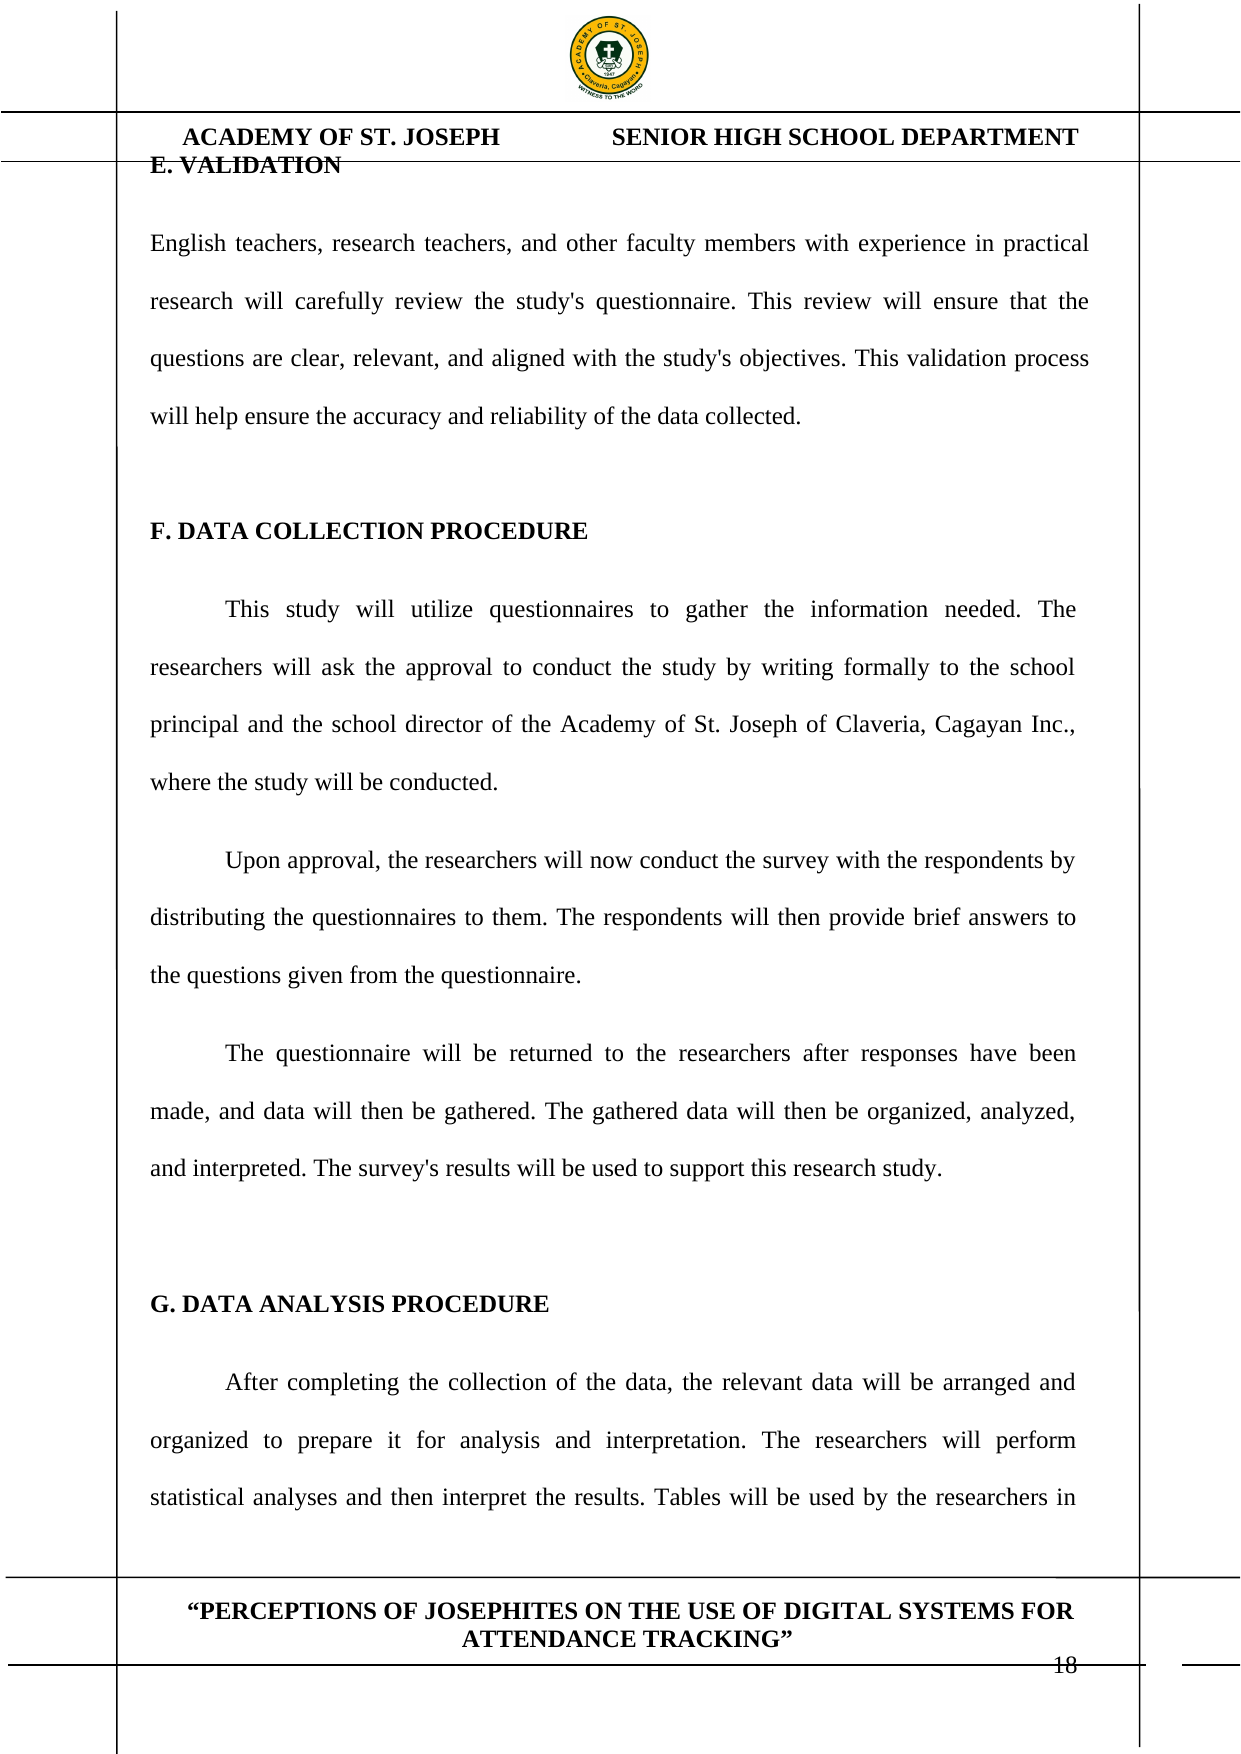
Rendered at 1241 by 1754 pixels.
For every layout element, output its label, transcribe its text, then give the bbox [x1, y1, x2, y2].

text Upon approval, the researchers will now conduct the survey with the respondents by distributing the questionnaires to them. The respondents will then provide brief answers to the questions given from the questionnaire. [150, 845, 1077, 989]
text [150, 1367, 1077, 1511]
text The questionnaire will be returned to the researchers after responses have been made, and data will then be gathered. The gathered data will then be organized, analyzed, and interpreted. The survey's results will be used to support this research study. [150, 1038, 1077, 1182]
text G. DATA ANALYSIS PROCEDURE [150, 1232, 1077, 1318]
text This study will utilize questionnaires to gather the information needed. The researchers will ask the approval to conduct the study by writing formally to the school principal and the school director of the Academy of St. Joseph of Claveria, Cagayan Inc., where the study will be conducted. [150, 594, 1077, 795]
text E. VALIDATION [150, 150, 1077, 179]
text English teachers, research teachers, and other faculty members with experience in practical research will carefully review the study's questionnaire. This review will ensure that the questions are clear, relevant, and aligned with the study's objectives. This validation process will help ensure the accuracy and reliability of the data collected. [150, 228, 1090, 429]
picture [564, 15, 652, 102]
text F. DATA COLLECTION PROCEDURE [150, 458, 1077, 544]
